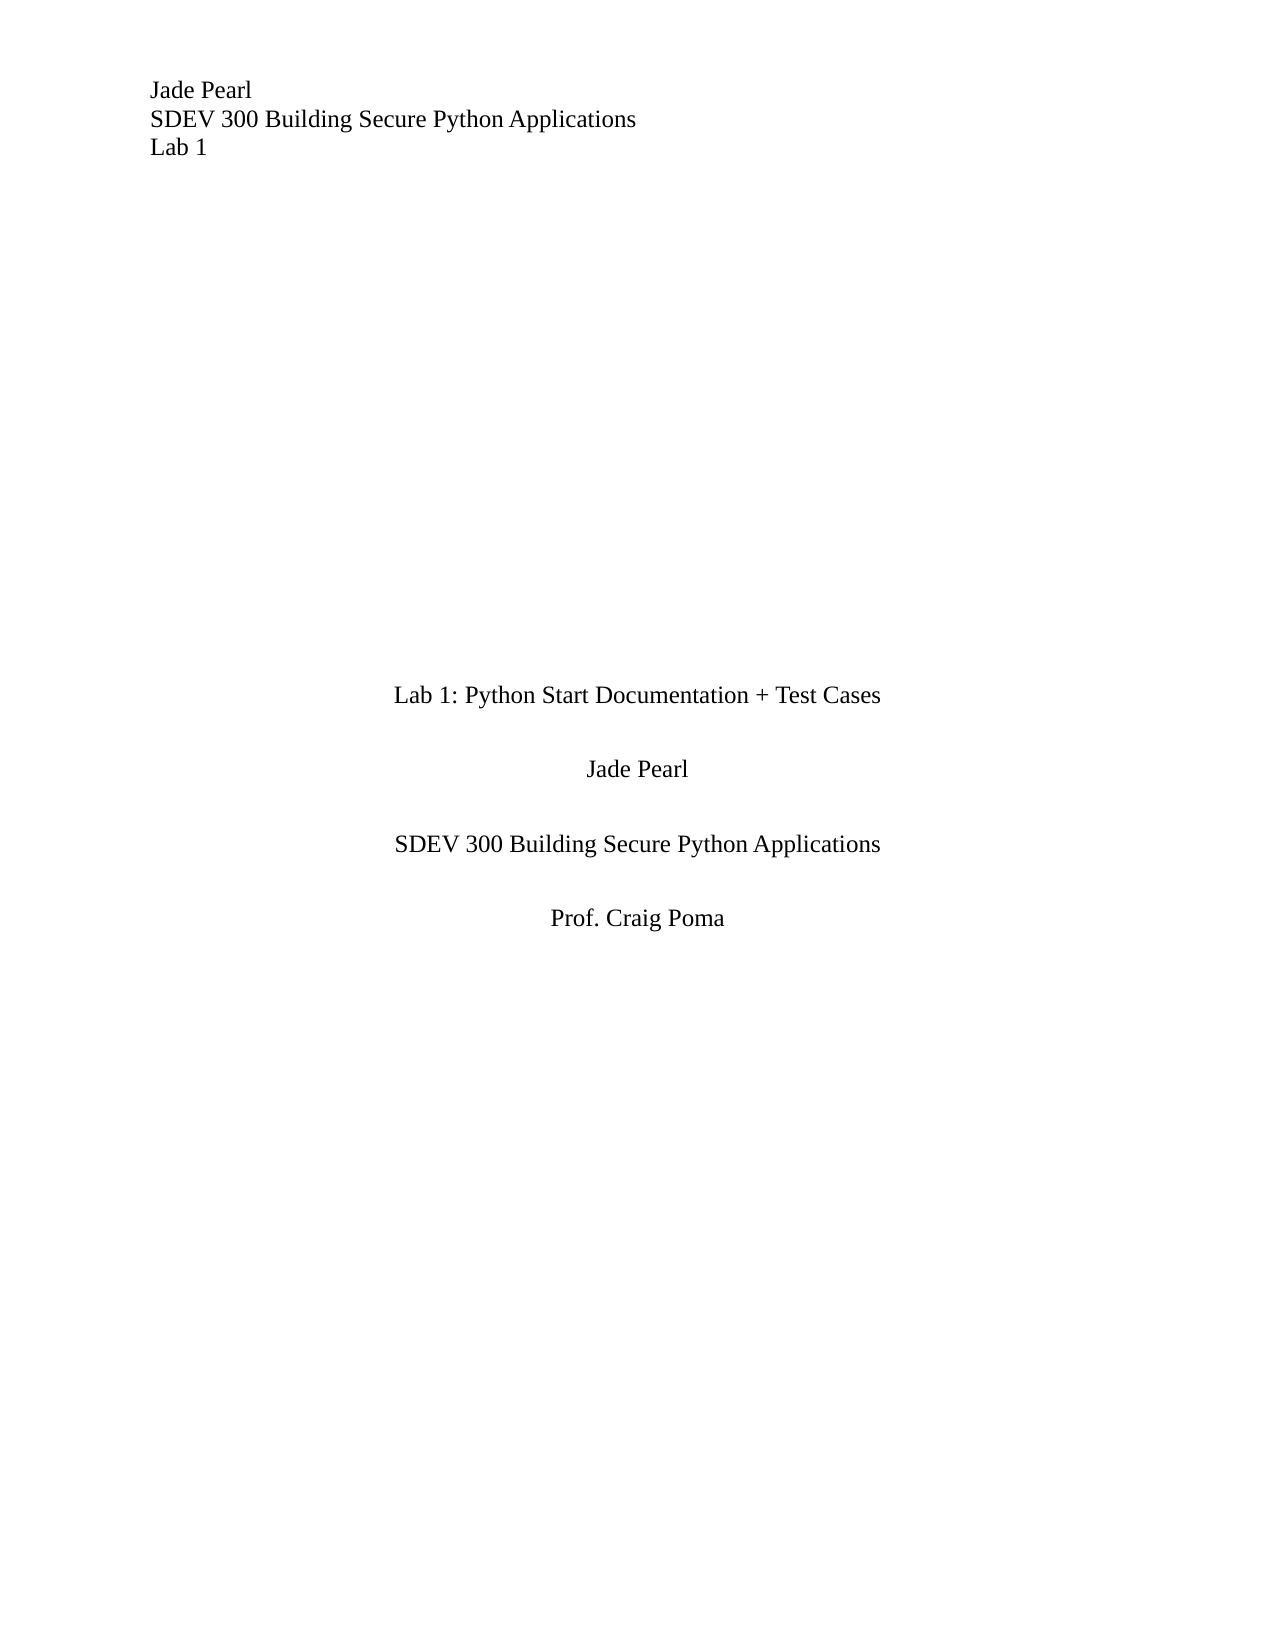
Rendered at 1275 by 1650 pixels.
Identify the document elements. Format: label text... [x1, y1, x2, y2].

text Prof. Craig Poma [150, 903, 1125, 932]
text Lab 1: Python Start Documentation + Test Cases [150, 680, 1125, 709]
text SDEV 300 Building Secure Python Applications [150, 829, 1125, 857]
text Jade Pearl [150, 754, 1125, 783]
